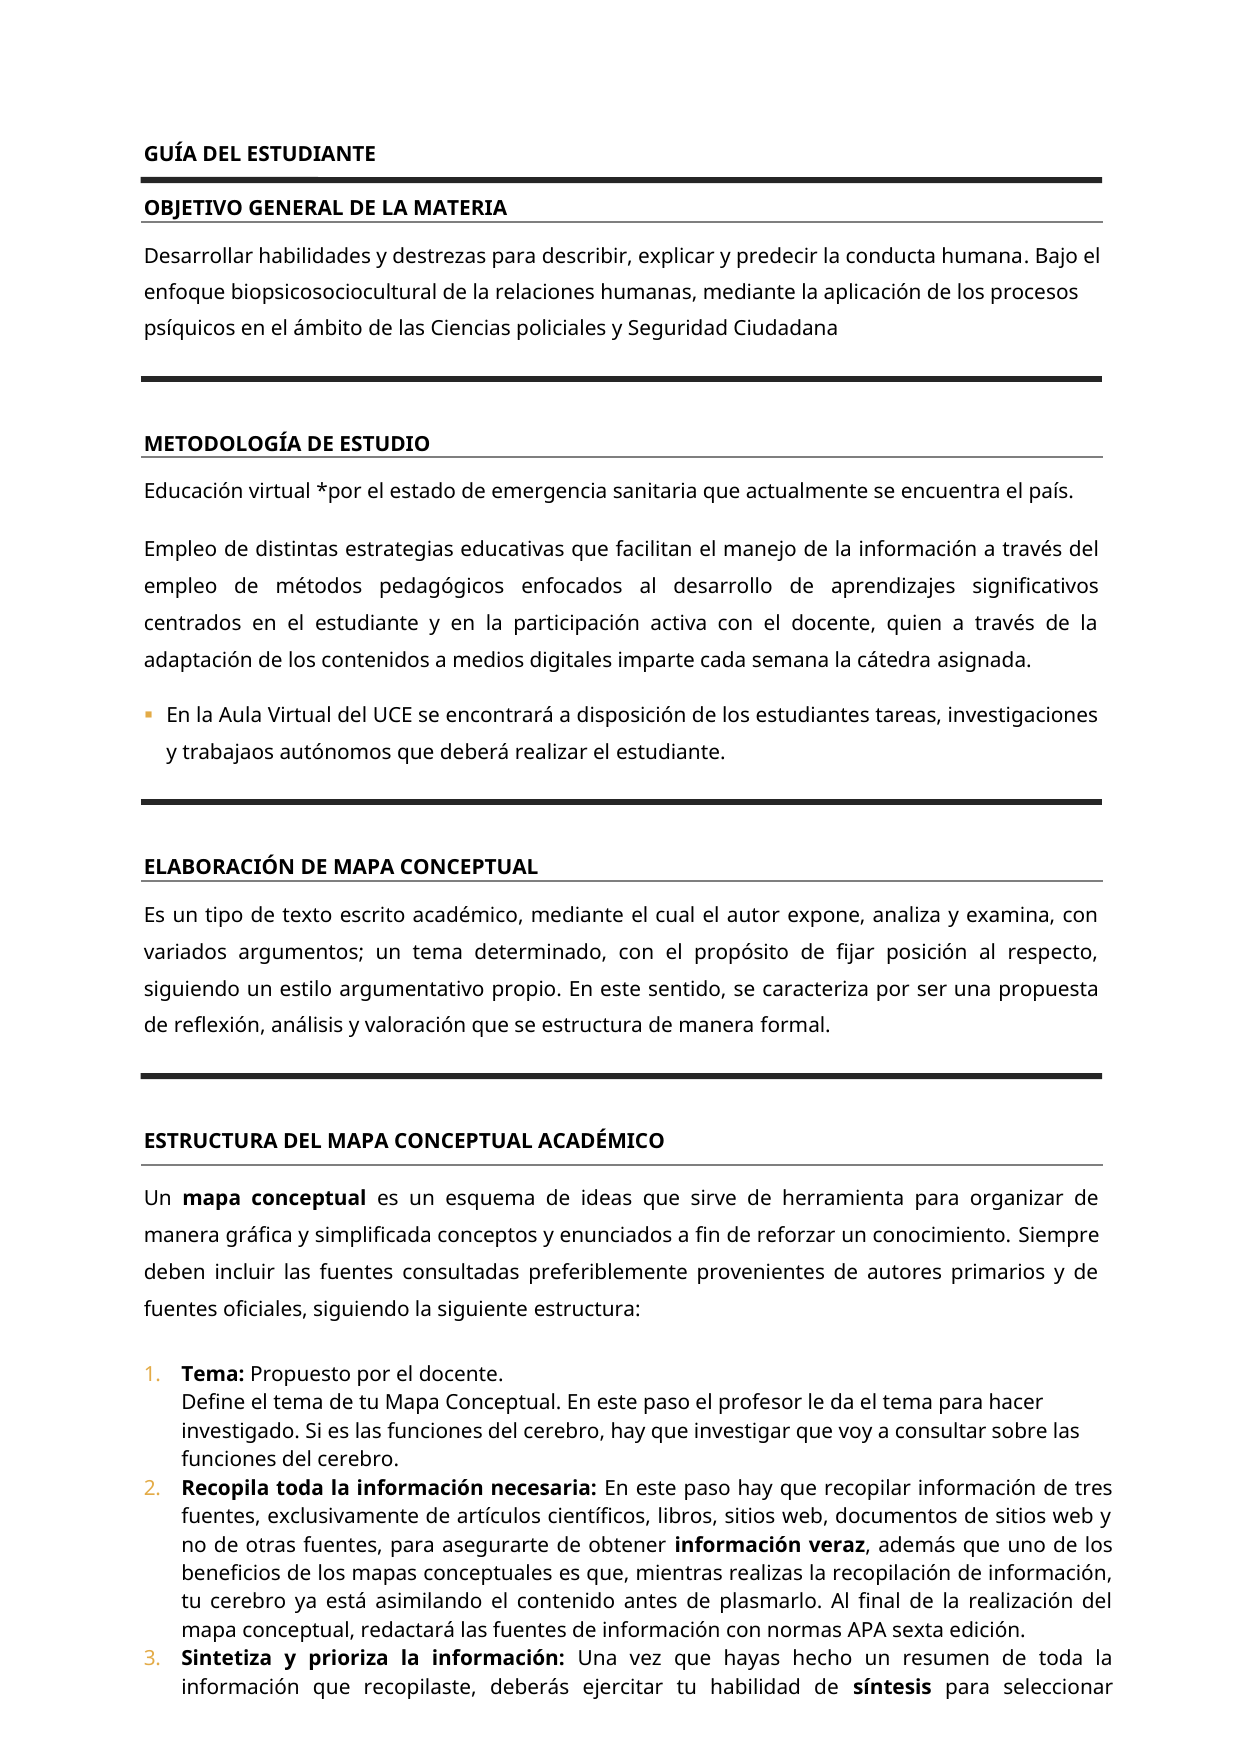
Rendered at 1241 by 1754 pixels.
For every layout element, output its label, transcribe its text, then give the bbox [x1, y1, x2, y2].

subtitle METODOLOGÍA DE ESTUDIO [143, 429, 1113, 457]
text Empleo de distintas estrategias educativas que facilitan el manejo de la información a través del empleo de métodos pedagógicos enfocados al desarrollo de aprendizajes significativos centrados en el estudiante y en la participación activa con el docente, quien a través de la adaptación de los contenidos a medios digitales imparte cada semana la cátedra asignada. [143, 534, 1099, 673]
list Recopila toda la información necesaria: En este paso hay que recopilar información de tres fuentes, exclusivamente de artículos científicos, libros, sitios web, documentos de sitios web y no de otras fuentes, para asegurarte de obtener información veraz, además que uno de los beneficios de los mapas conceptuales es que, mientras realizas la recopilación de información, tu cerebro ya está asimilando el contenido antes de plasmarlo. Al final de la realización del mapa conceptual, redactará las fuentes de información con normas APA sexta edición. [143, 1473, 1113, 1643]
text Un mapa conceptual es un esquema de ideas que sirve de herramienta para organizar de manera gráfica y simplificada conceptos y enunciados a fin de reforzar un conocimiento. Siempre deben incluir las fuentes consultadas preferiblemente provenientes de autores primarios y de fuentes oficiales, siguiendo la siguiente estructura: [143, 1183, 1099, 1322]
text Desarrollar habilidades y destrezas para describir, explicar y predecir la conducta humana. Bajo el enfoque biopsicosociocultural de la relaciones humanas, mediante la aplicación de los procesos psíquicos en el ámbito de las Ciencias policiales y Seguridad Ciudadana [143, 241, 1113, 342]
text Es un tipo de texto escrito académico, mediante el cual el autor expone, analiza y examina, con variados argumentos; un tema determinado, con el propósito de fijar posición al respecto, siguiendo un estilo argumentativo propio. En este sentido, se caracteriza por ser una propuesta de reflexión, análisis y valoración que se estructura de manera formal. [143, 900, 1099, 1039]
text Educación virtual *por el estado de emergencia sanitaria que actualmente se encuentra el país. [143, 476, 1113, 505]
subtitle ELABORACIÓN DE MAPA CONCEPTUAL [143, 852, 1113, 881]
list En la Aula Virtual del UCE se encontrará a disposición de los estudiantes tareas, investigaciones y trabajaos autónomos que deberá realizar el estudiante. [143, 701, 1099, 765]
list Define el tema de tu Mapa Conceptual. En este paso el profesor le da el tema para hacer investigado. Si es las funciones del cerebro, hay que investigar que voy a consultar sobre las funciones del cerebro. [181, 1387, 1113, 1473]
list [143, 1643, 1113, 1700]
subtitle ESTRUCTURA DEL MAPA CONCEPTUAL ACADÉMICO [143, 1126, 1113, 1154]
text GUÍA DEL ESTUDIANTE [143, 139, 1113, 168]
subtitle OBJETIVO GENERAL DE LA MATERIA [143, 178, 1113, 222]
list Tema: Propuesto por el docente. [143, 1359, 1113, 1387]
